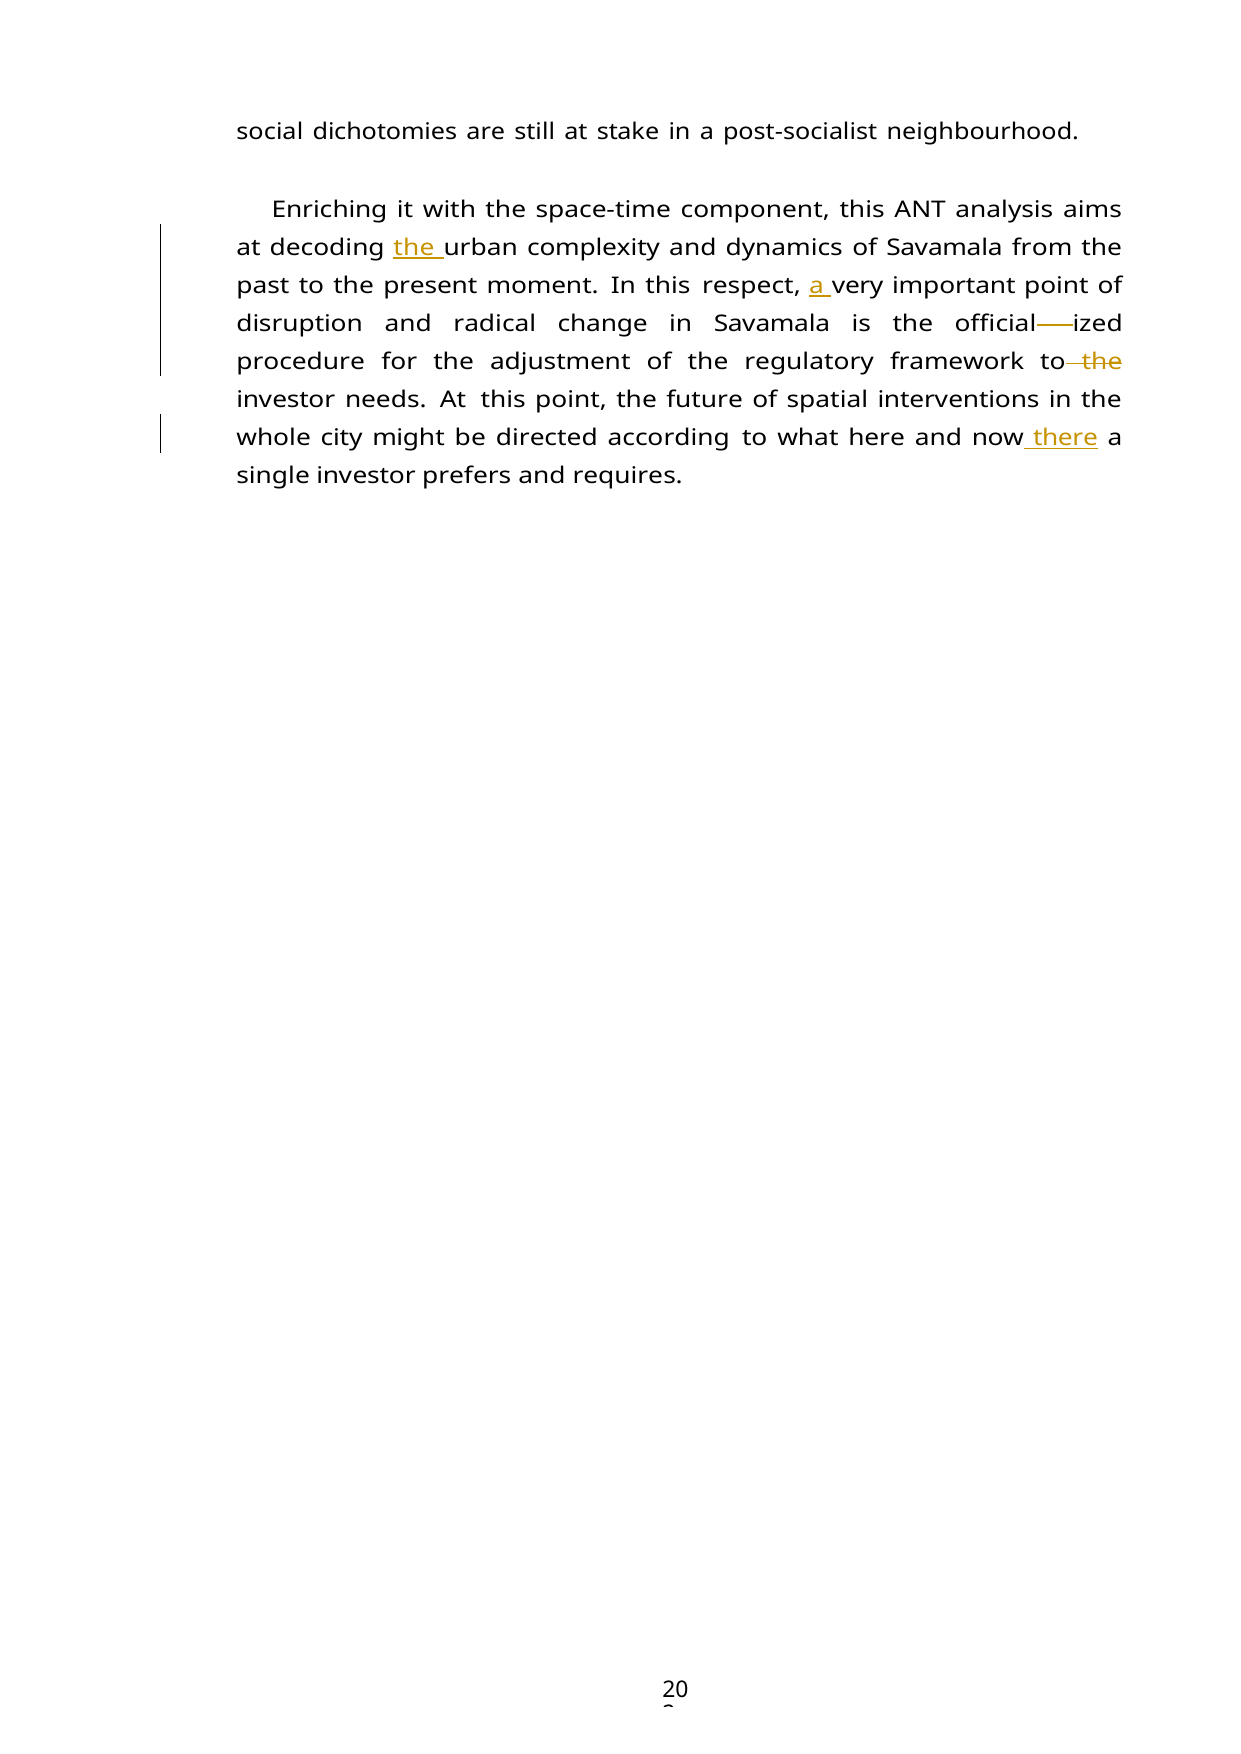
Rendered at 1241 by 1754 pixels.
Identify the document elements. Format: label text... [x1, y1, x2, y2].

text Enriching it with the space-time component, this ANT analysis aims at decoding urban complexity and dynamics of Savamala from the past to the present moment. In this respect, very important point of disruption and radical change in Savamala is the officialized procedure for the adjustment of the regulatory framework to investor needs. At this point, the future of spatial interventions in the whole city might be directed according to what here and now a single investor prefers and requires. [236, 192, 1122, 491]
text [236, 114, 1122, 146]
